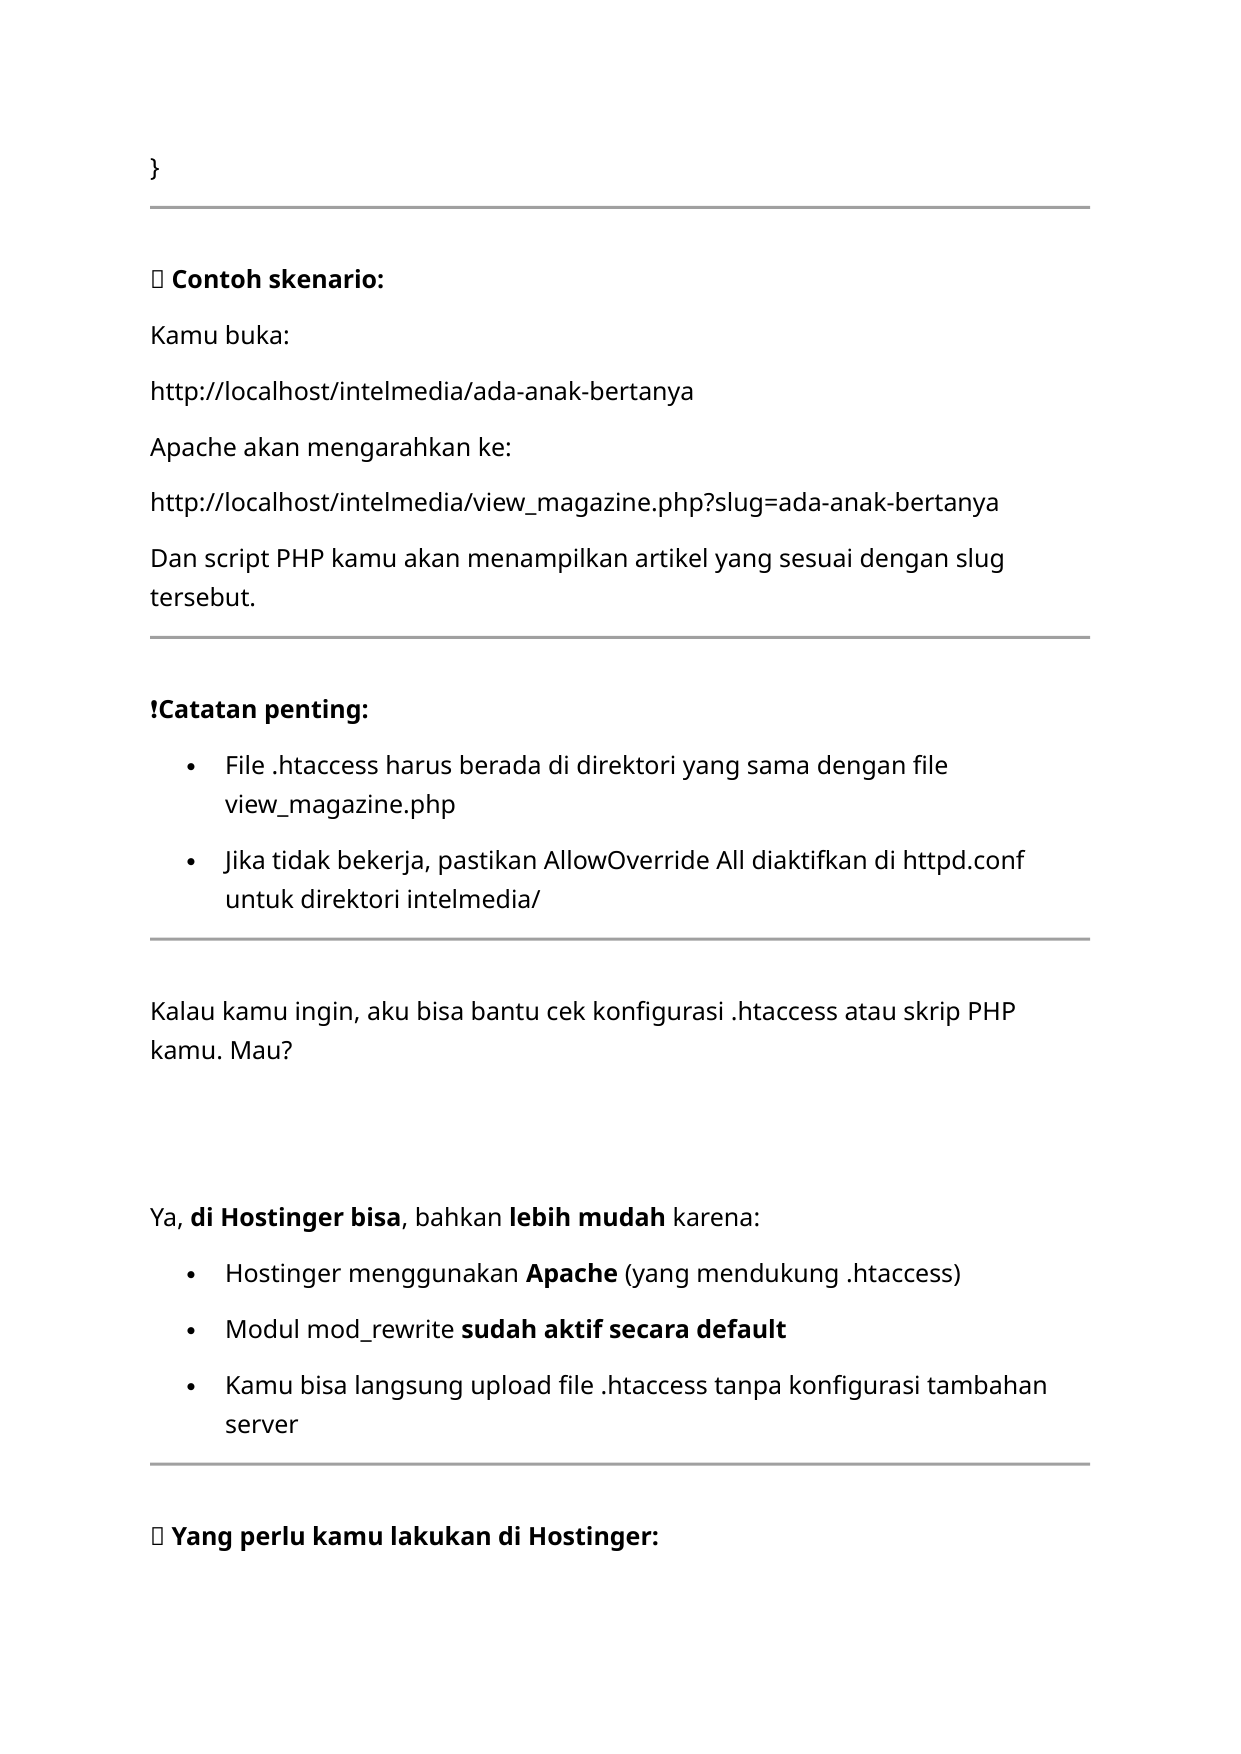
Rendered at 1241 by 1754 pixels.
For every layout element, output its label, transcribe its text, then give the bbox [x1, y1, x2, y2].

text http://localhost/intelmedia/view_magazine.php?slug=ada-anak-bertanya [150, 485, 1090, 519]
text Dan script PHP kamu akan menampilkan artikel yang sesuai dengan slug tersebut. [150, 541, 1090, 614]
list Hostinger menggunakan Apache (yang mendukung .htaccess) [187, 1256, 1090, 1290]
text Ya, di Hostinger bisa, bahkan lebih mudah karena: [150, 1200, 1090, 1234]
list Kamu bisa langsung upload file .htaccess tanpa konfigurasi tambahan server [187, 1367, 1090, 1441]
text Kalau kamu ingin, aku bisa bantu cek konfigurasi .htaccess atau skrip PHP kamu. Mau? [150, 993, 1090, 1067]
text Apache akan mengarahkan ke: [150, 429, 1090, 463]
text } [150, 150, 1090, 184]
text 🧪 Contoh skenario: [150, 262, 1090, 296]
text ✅ Yang perlu kamu lakukan di Hostinger: [150, 1518, 1090, 1552]
text ❗Catatan penting: [150, 692, 1090, 726]
text Kamu buka: [150, 317, 1090, 352]
list File .htaccess harus berada di direktori yang sama dengan file view_magazine.php [187, 747, 1090, 821]
list Modul mod_rewrite sudah aktif secara default [187, 1312, 1090, 1346]
text http://localhost/intelmedia/ada-anak-bertanya [150, 373, 1090, 407]
list Jika tidak bekerja, pastikan AllowOverride All diaktifkan di httpd.conf untuk direktori intelmedia/ [187, 842, 1090, 916]
